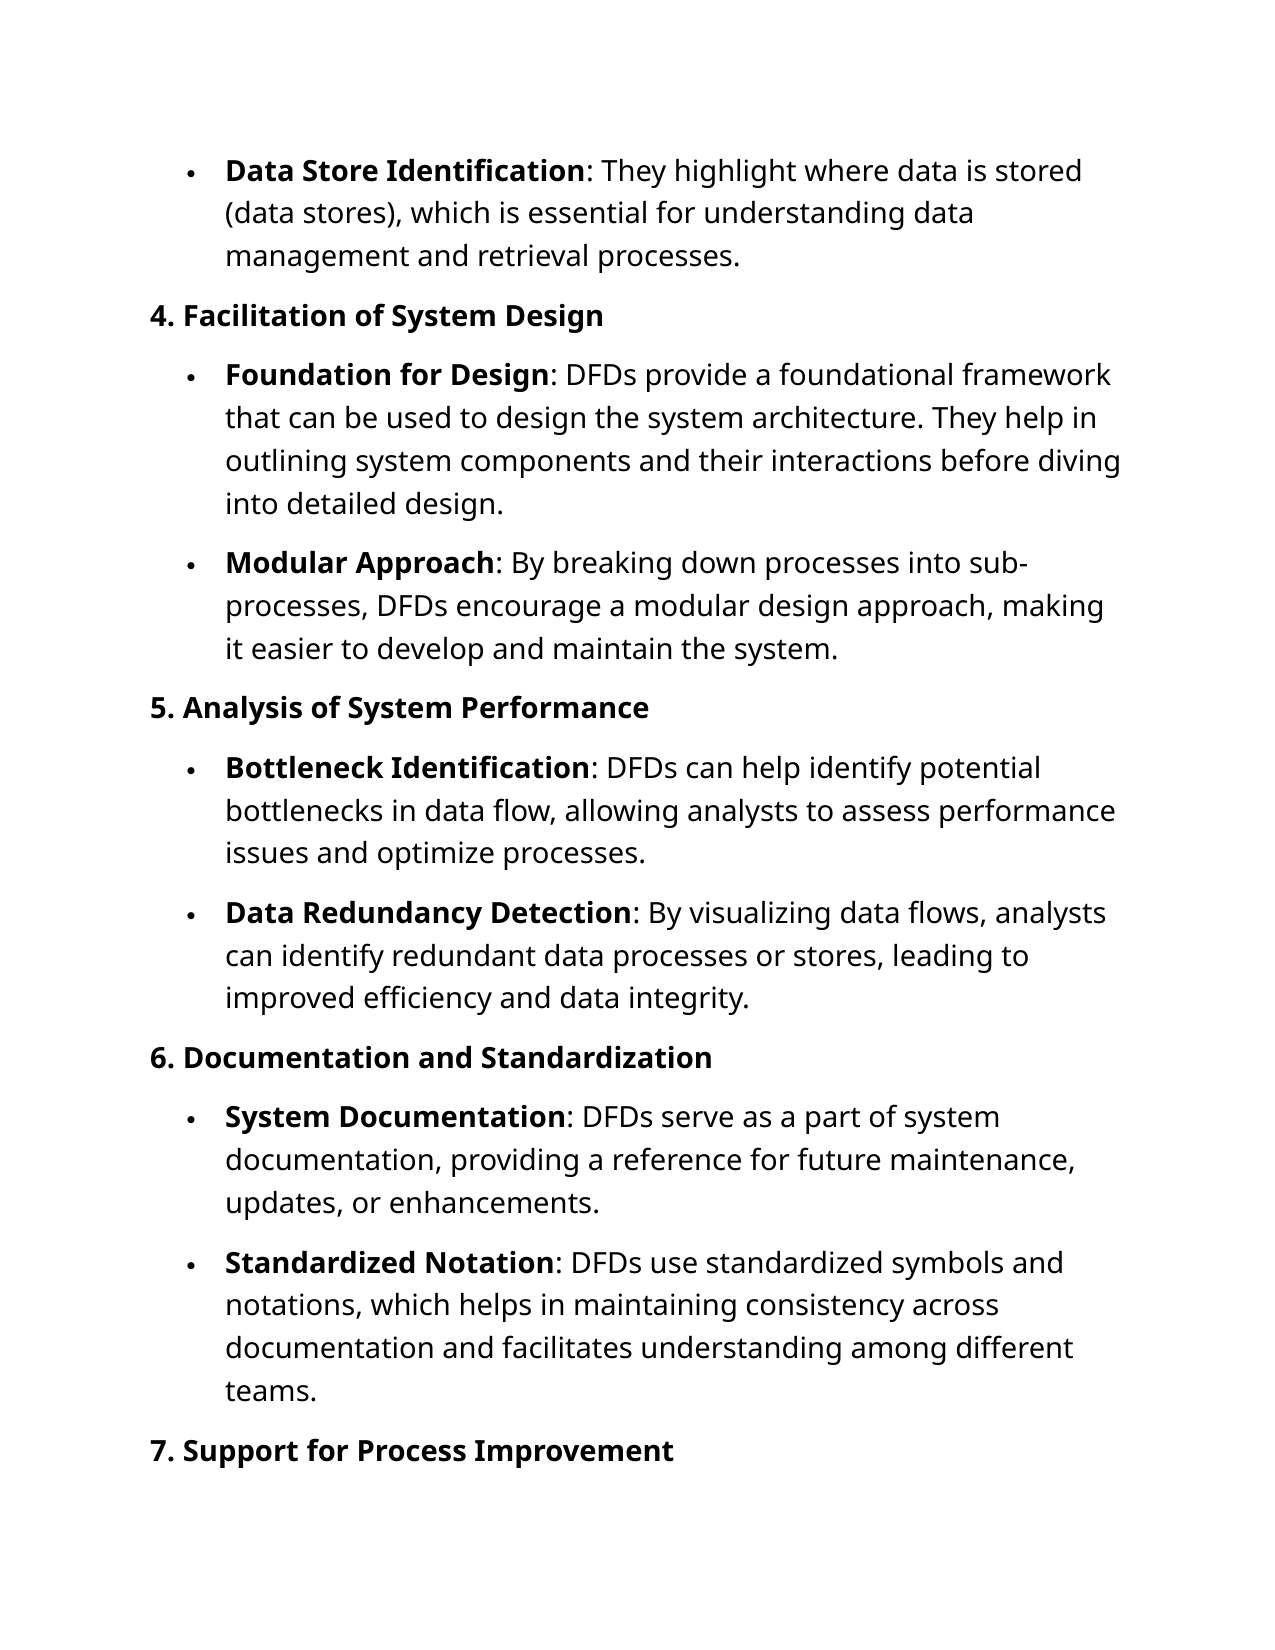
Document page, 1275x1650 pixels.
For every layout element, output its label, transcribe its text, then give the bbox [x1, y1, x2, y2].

text 6. Documentation and Standardization [150, 1037, 1125, 1077]
list Bottleneck Identification: DFDs can help identify potential bottlenecks in data flow, allowing analysts to assess performance issues and optimize processes. [187, 747, 1125, 872]
list Foundation for Design: DFDs provide a foundational framework that can be used to design the system architecture. They help in outlining system components and their interactions before diving into detailed design. [187, 354, 1125, 523]
text 5. Analysis of System Performance [150, 688, 1125, 727]
list Standardized Notation: DFDs use standardized symbols and notations, which helps in maintaining consistency across documentation and facilitates understanding among different teams. [187, 1242, 1125, 1410]
list Data Store Identification: They highlight where data is stored (data stores), which is essential for understanding data management and retrieval processes. [187, 150, 1125, 275]
text 7. Support for Process Improvement [150, 1430, 1125, 1469]
text 4. Facilitation of System Design [150, 295, 1125, 335]
list System Documentation: DFDs serve as a part of system documentation, providing a reference for future maintenance, updates, or enhancements. [187, 1097, 1125, 1222]
list Data Redundancy Detection: By visualizing data flows, analysts can identify redundant data processes or stores, leading to improved efficiency and data integrity. [187, 892, 1125, 1017]
list Modular Approach: By breaking down processes into sub-processes, DFDs encourage a modular design approach, making it easier to develop and maintain the system. [187, 542, 1125, 668]
